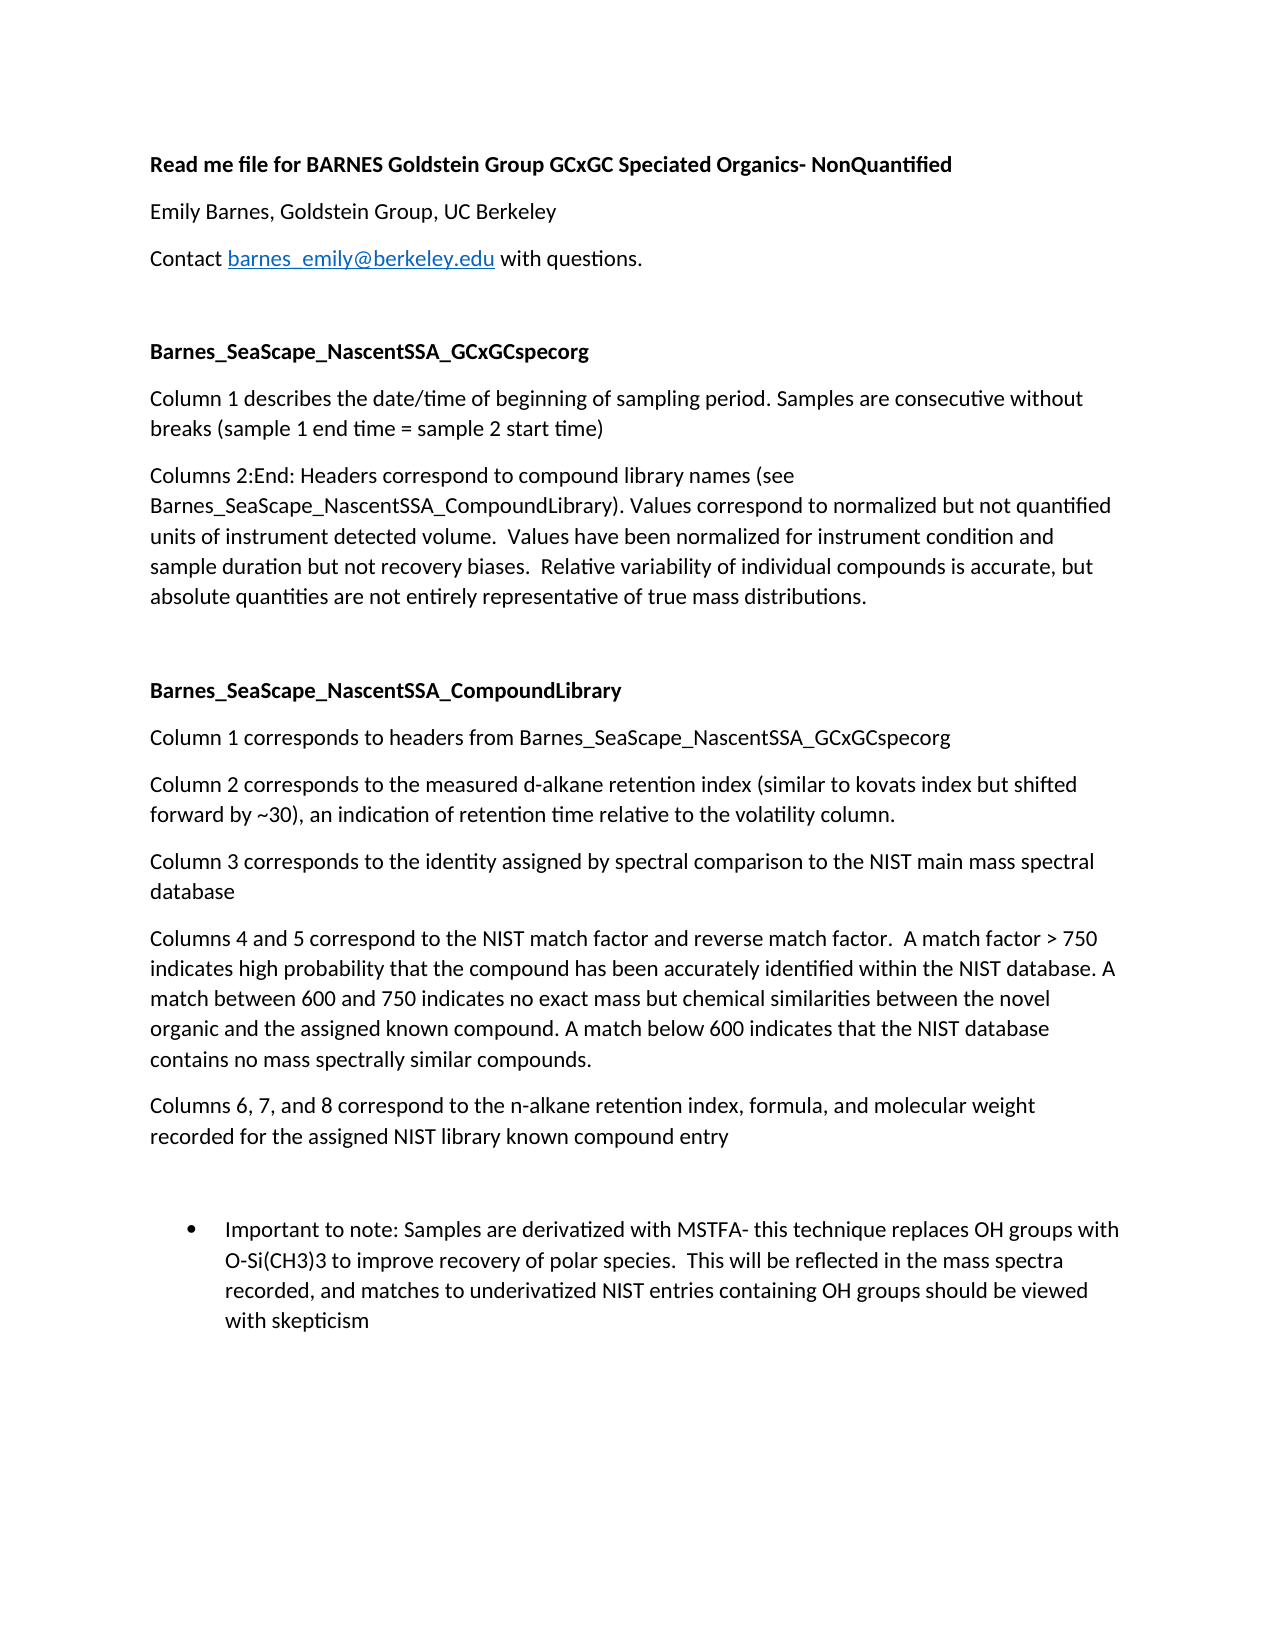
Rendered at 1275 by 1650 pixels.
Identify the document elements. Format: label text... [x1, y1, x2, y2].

text Read me file for BARNES Goldstein Group GCxGC Speciated Organics- NonQuantified [150, 150, 1125, 178]
text Barnes_SeaScape_NascentSSA_GCxGCspecorg [150, 337, 1125, 366]
text Contact barnes_emily@berkeley.edu with questions. [150, 244, 1125, 272]
text Columns 4 and 5 correspond to the NIST match factor and reverse match factor. A match factor > 750 indicates high probability that the compound has been accurately identified within the NIST database. A match between 600 and 750 indicates no exact mass but chemical similarities between the novel organic and the assigned known compound. A match below 600 indicates that the NIST database contains no mass spectrally similar compounds. [150, 924, 1125, 1073]
text Column 1 describes the date/time of beginning of sampling period. Samples are consecutive without breaks (sample 1 end time = sample 2 start time) [150, 384, 1125, 443]
text Column 1 corresponds to headers from Barnes_SeaScape_NascentSSA_GCxGCspecorg [150, 723, 1125, 751]
text Columns 2:End: Headers correspond to compound library names (see Barnes_SeaScape_NascentSSA_CompoundLibrary). Values correspond to normalized but not quantified units of instrument detected volume. Values have been normalized for instrument condition and sample duration but not recovery biases. Relative variability of individual compounds is accurate, but absolute quantities are not entirely representative of true mass distributions. [150, 461, 1125, 610]
text Column 2 corresponds to the measured d-alkane retention index (similar to kovats index but shifted forward by ~30), an indication of retention time relative to the volatility column. [150, 770, 1125, 828]
text Emily Barnes, Goldstein Group, UC Berkeley [150, 197, 1125, 225]
text Column 3 corresponds to the identity assigned by spectral comparison to the NIST main mass spectral database [150, 847, 1125, 905]
text Columns 6, 7, and 8 correspond to the n-alkane retention index, formula, and molecular weight recorded for the assigned NIST library known compound entry [150, 1092, 1125, 1150]
text Barnes_SeaScape_NascentSSA_CompoundLibrary [150, 676, 1125, 704]
list Important to note: Samples are derivatized with MSTFA- this technique replaces OH groups with O-Si(CH3)3 to improve recovery of polar species. This will be reflected in the mass spectra recorded, and matches to underivatized NIST entries containing OH groups should be viewed with skepticism [187, 1216, 1125, 1334]
